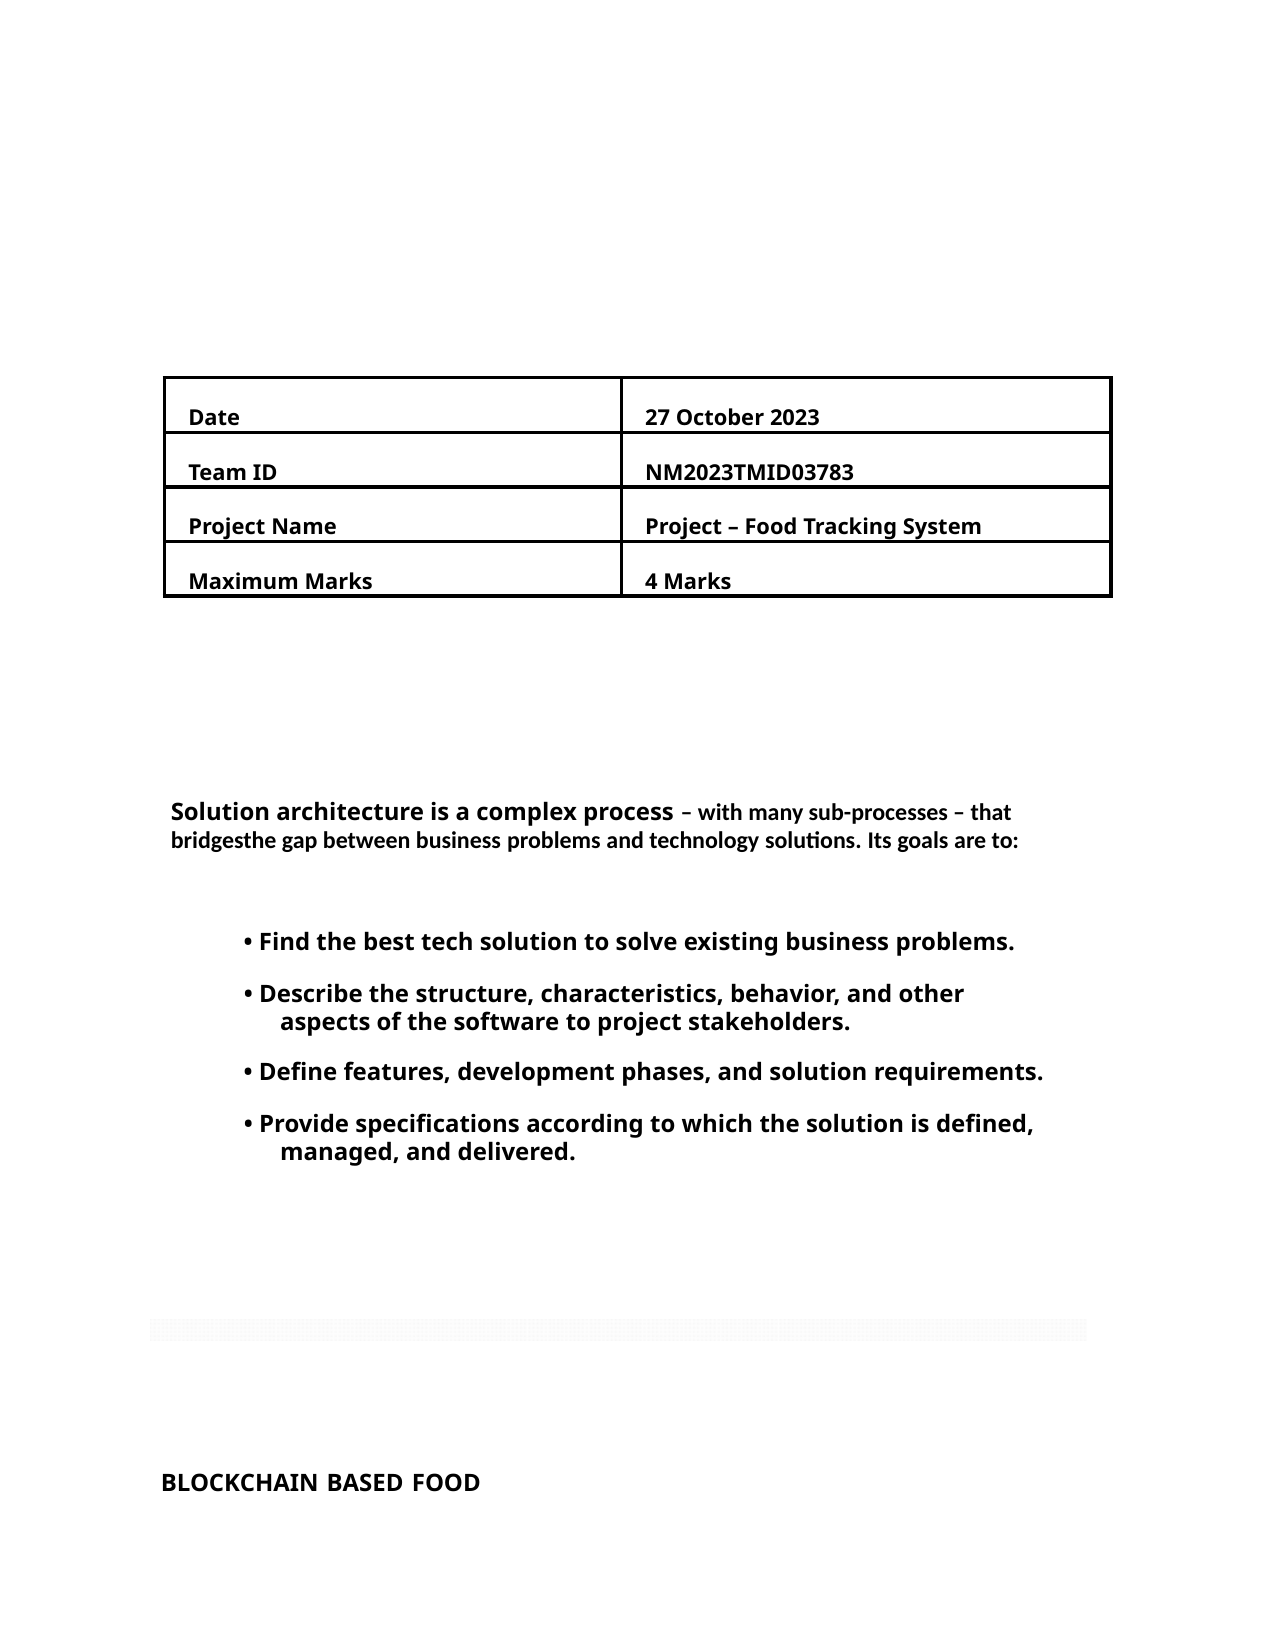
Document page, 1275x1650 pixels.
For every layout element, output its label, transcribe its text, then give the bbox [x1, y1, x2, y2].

text BLOCKCHAIN BASED FOOD [161, 1472, 1125, 1497]
list Find the best tech solution to solve existing business problems. [243, 930, 1125, 955]
list Provide specifications according to which the solution is defined, managed, and delivered. [243, 1110, 1050, 1166]
table_cell NM2023TMID03783 [623, 434, 1109, 485]
table_cell Team ID [166, 434, 620, 485]
list Describe the structure, characteristics, behavior, and other aspects of the software to project stakeholders. [243, 980, 1023, 1036]
table_cell Project Name [166, 489, 620, 540]
table_cell Maximum Marks [166, 543, 620, 594]
table_cell Project – Food Tracking System [623, 489, 1109, 540]
table_header 27 October 2023 [623, 379, 1109, 431]
table_header Date [166, 379, 620, 431]
text Solution architecture is a complex process – with many sub-processes – that bridgesthe gap between business problems and technology solutions. Its goals are to: [171, 798, 1067, 854]
table_cell 4 Marks [623, 543, 1109, 594]
list Define features, development phases, and solution requirements. [243, 1060, 1125, 1085]
